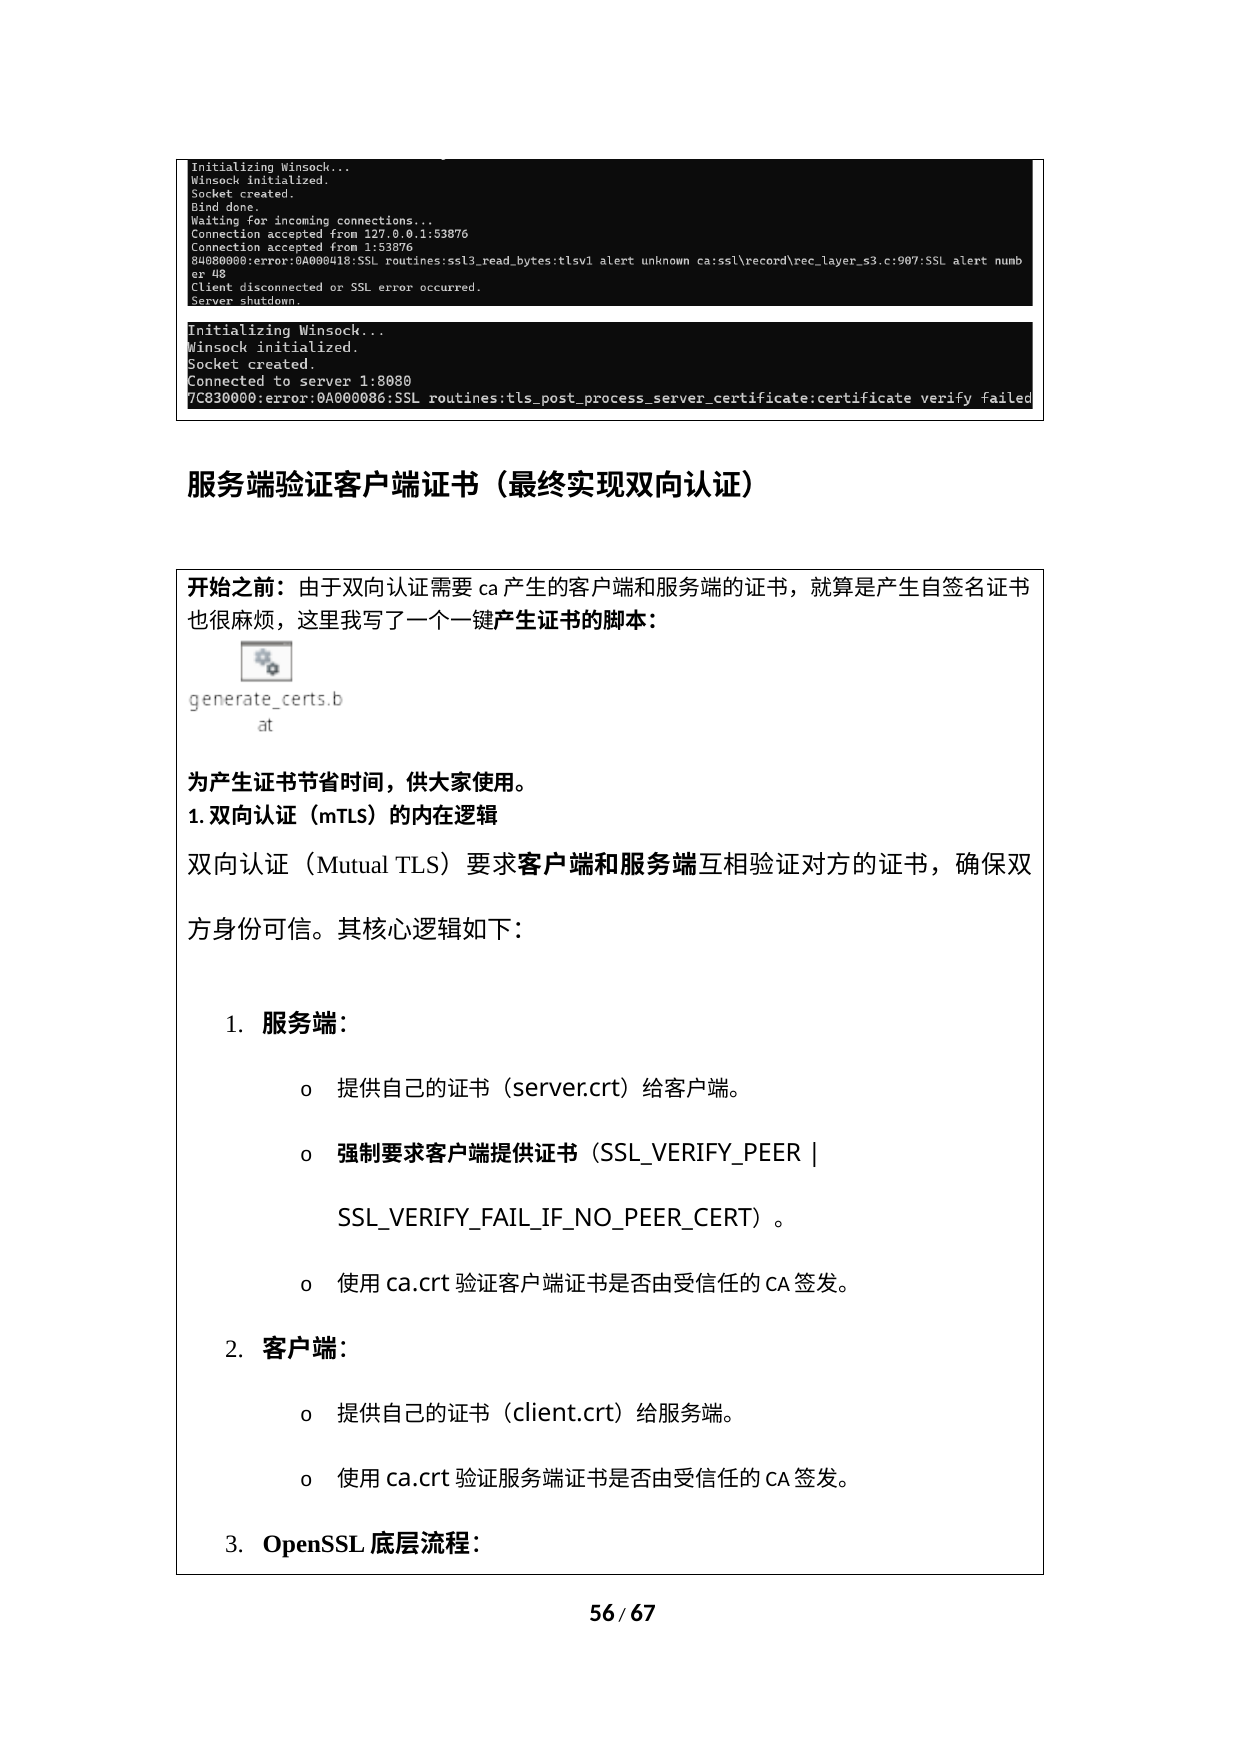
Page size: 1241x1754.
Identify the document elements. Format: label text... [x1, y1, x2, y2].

picture [187, 322, 1033, 409]
picture [187, 159, 1033, 306]
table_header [177, 160, 1043, 419]
subtitle 服务端验证客户端证书（最终实现双向认证） [187, 450, 1053, 515]
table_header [177, 570, 1043, 1574]
